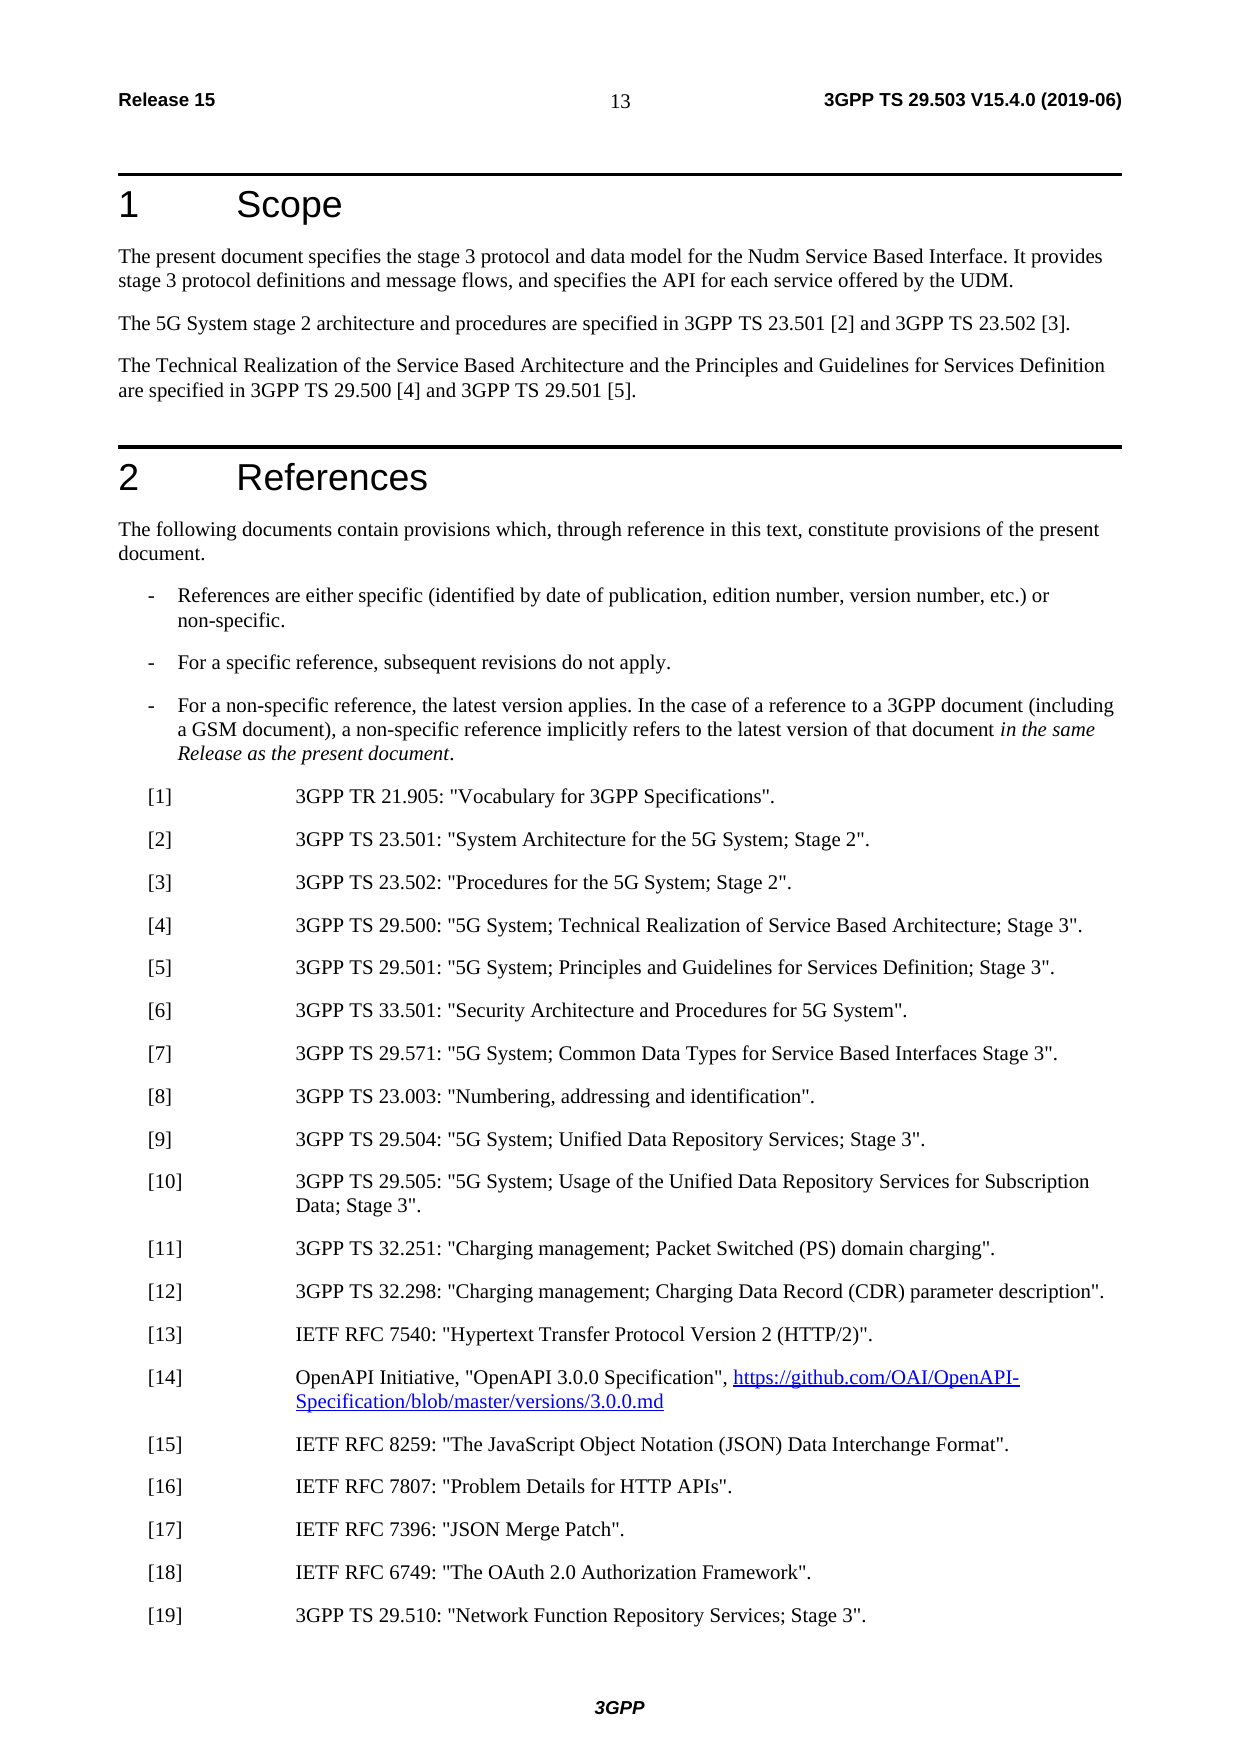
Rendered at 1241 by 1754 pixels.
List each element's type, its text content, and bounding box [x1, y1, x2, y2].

text - For a specific reference, subsequent revisions do not apply. [148, 650, 1122, 674]
text The 5G System stage 2 architecture and procedures are specified in 3GPP TS 23.501 [2] and 3GPP TS 23.502 [3]. [118, 311, 1122, 335]
subtitle 2 References [118, 449, 1122, 498]
text The following documents contain provisions which, through reference in this text, constitute provisions of the present document. [118, 517, 1122, 565]
text [3] 3GPP TS 23.502: "Procedures for the 5G System; Stage 2". [148, 870, 1122, 894]
subtitle 1 Scope [118, 176, 1122, 225]
text [4] 3GPP TS 29.500: "5G System; Technical Realization of Service Based Architecture; Stage 3". [148, 912, 1122, 937]
text [17] IETF RFC 7396: "JSON Merge Patch". [148, 1517, 1122, 1541]
text [5] 3GPP TS 29.501: "5G System; Principles and Guidelines for Services Definition; Stage 3". [148, 955, 1122, 979]
text [2] 3GPP TS 23.501: "System Architecture for the 5G System; Stage 2". [148, 827, 1122, 851]
text [9] 3GPP TS 29.504: "5G System; Unified Data Repository Services; Stage 3". [148, 1127, 1122, 1151]
text [11] 3GPP TS 32.251: "Charging management; Packet Switched (PS) domain charging". [148, 1236, 1122, 1260]
text - References are either specific (identified by date of publication, edition number, version number, etc.) or non-specific. [148, 583, 1122, 632]
text [13] IETF RFC 7540: "Hypertext Transfer Protocol Version 2 (HTTP/2)". [148, 1322, 1122, 1346]
text [6] 3GPP TS 33.501: "Security Architecture and Procedures for 5G System". [148, 998, 1122, 1022]
text [19] 3GPP TS 29.510: "Network Function Repository Services; Stage 3". [148, 1603, 1122, 1627]
text [15] IETF RFC 8259: "The JavaScript Object Notation (JSON) Data Interchange Format". [148, 1432, 1122, 1456]
text [12] 3GPP TS 32.298: "Charging management; Charging Data Record (CDR) parameter description". [148, 1279, 1122, 1303]
text [14] OpenAPI Initiative, "OpenAPI 3.0.0 Specification", https://github.com/OAI/OpenAPI-Specification/blob/master/versions/3.0.0.md [148, 1365, 1122, 1413]
text - For a non-specific reference, the latest version applies. In the case of a reference to a 3GPP document (including a GSM document), a non-specific reference implicitly refers to the latest version of that document in the same Release as the present document. [148, 693, 1122, 765]
text [7] 3GPP TS 29.571: "5G System; Common Data Types for Service Based Interfaces Stage 3". [148, 1041, 1122, 1065]
text [1] 3GPP TR 21.905: "Vocabulary for 3GPP Specifications". [148, 784, 1122, 808]
text [16] IETF RFC 7807: "Problem Details for HTTP APIs". [148, 1474, 1122, 1498]
text The present document specifies the stage 3 protocol and data model for the Nudm Service Based Interface. It provides stage 3 protocol definitions and message flows, and specifies the API for each service offered by the UDM. [118, 244, 1122, 292]
text [8] 3GPP TS 23.003: "Numbering, addressing and identification". [148, 1084, 1122, 1108]
text [10] 3GPP TS 29.505: "5G System; Usage of the Unified Data Repository Services for Subscription Data; Stage 3". [148, 1169, 1122, 1217]
text [18] IETF RFC 6749: "The OAuth 2.0 Authorization Framework". [148, 1560, 1122, 1584]
text The Technical Realization of the Service Based Architecture and the Principles and Guidelines for Services Definition are specified in 3GPP TS 29.500 [4] and 3GPP TS 29.501 [5]. [118, 353, 1122, 402]
